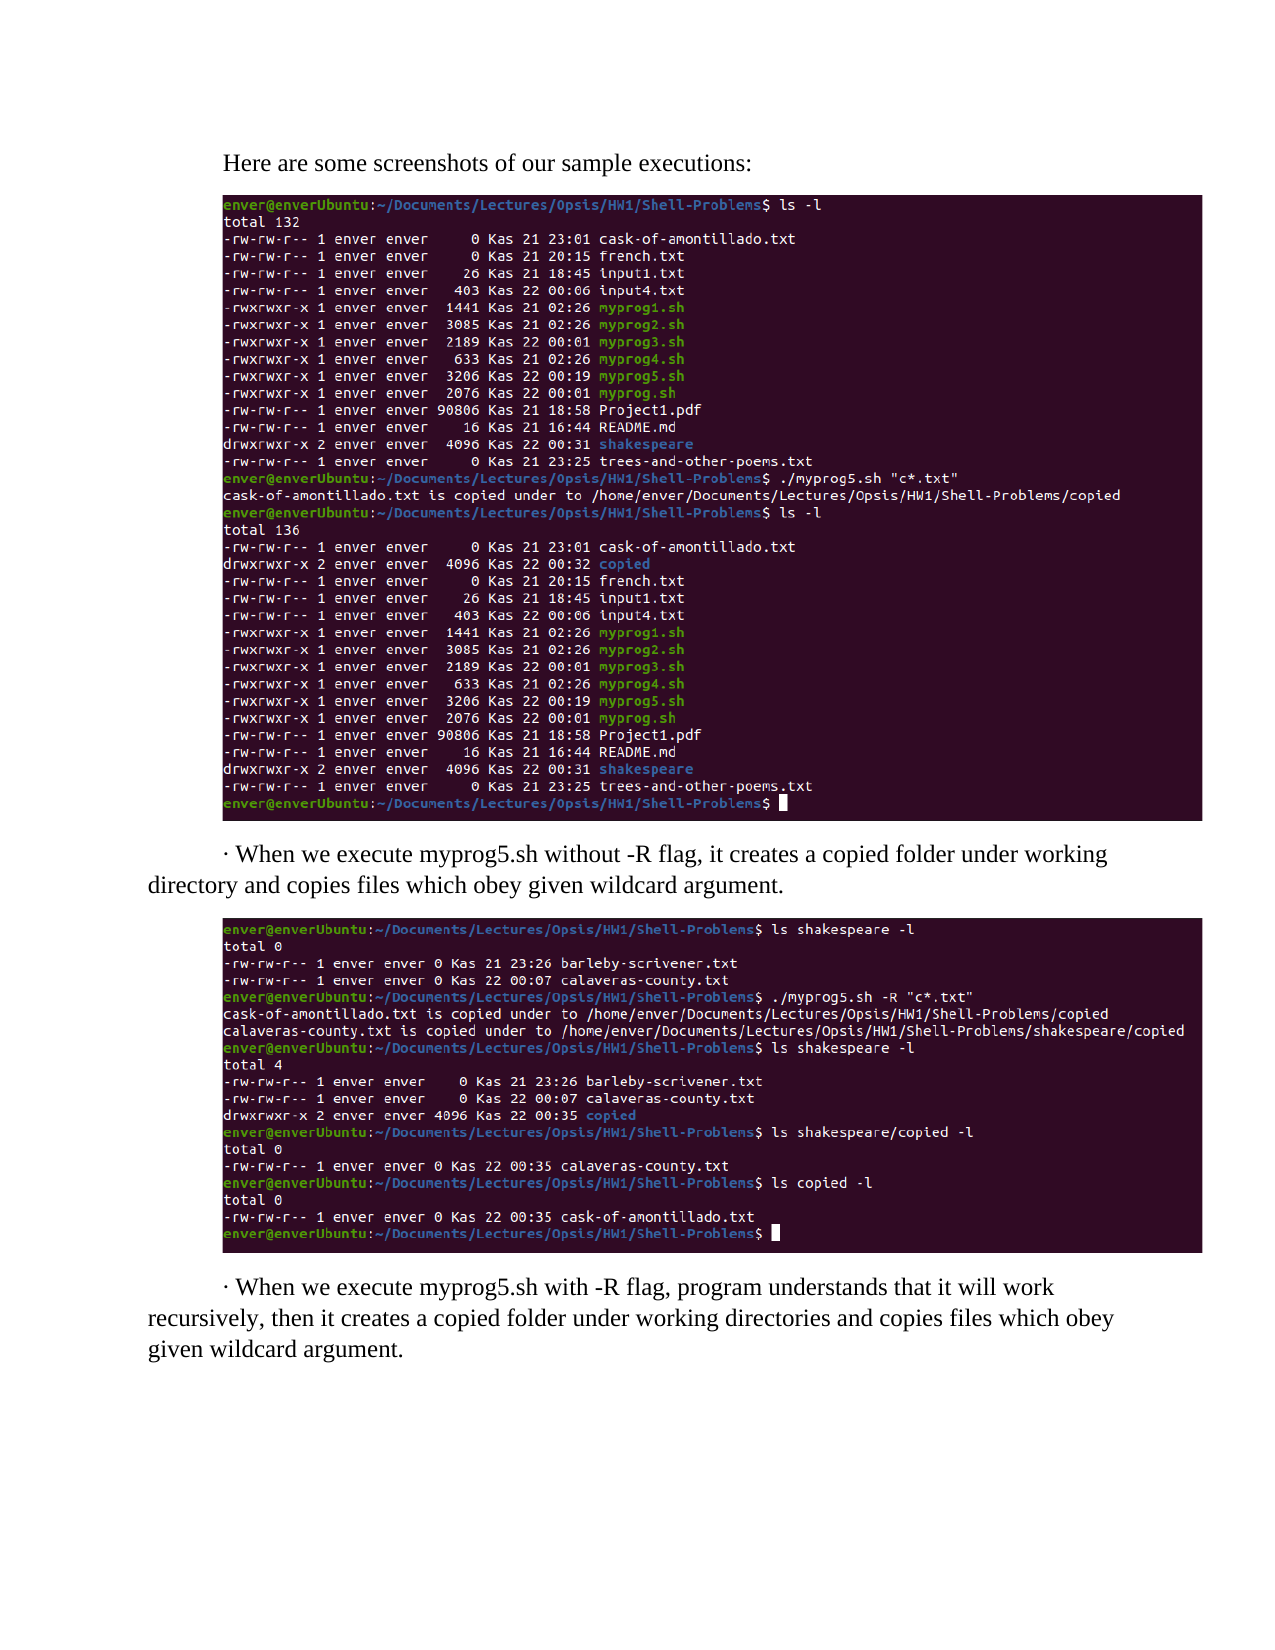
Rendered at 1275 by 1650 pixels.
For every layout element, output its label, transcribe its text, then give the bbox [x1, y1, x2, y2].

text ∙ When we execute myprog5.sh with -R flag, program understands that it will work recursively, then it creates a copied folder under working directories and copies files which obey given wildcard argument. [148, 1272, 1127, 1363]
text Here are some screenshots of our sample executions: [148, 148, 1127, 176]
text ∙ When we execute myprog5.sh without -R flag, it creates a copied folder under working directory and copies files which obey given wildcard argument. [148, 839, 1127, 899]
picture [222, 918, 1203, 1253]
picture [222, 195, 1203, 821]
